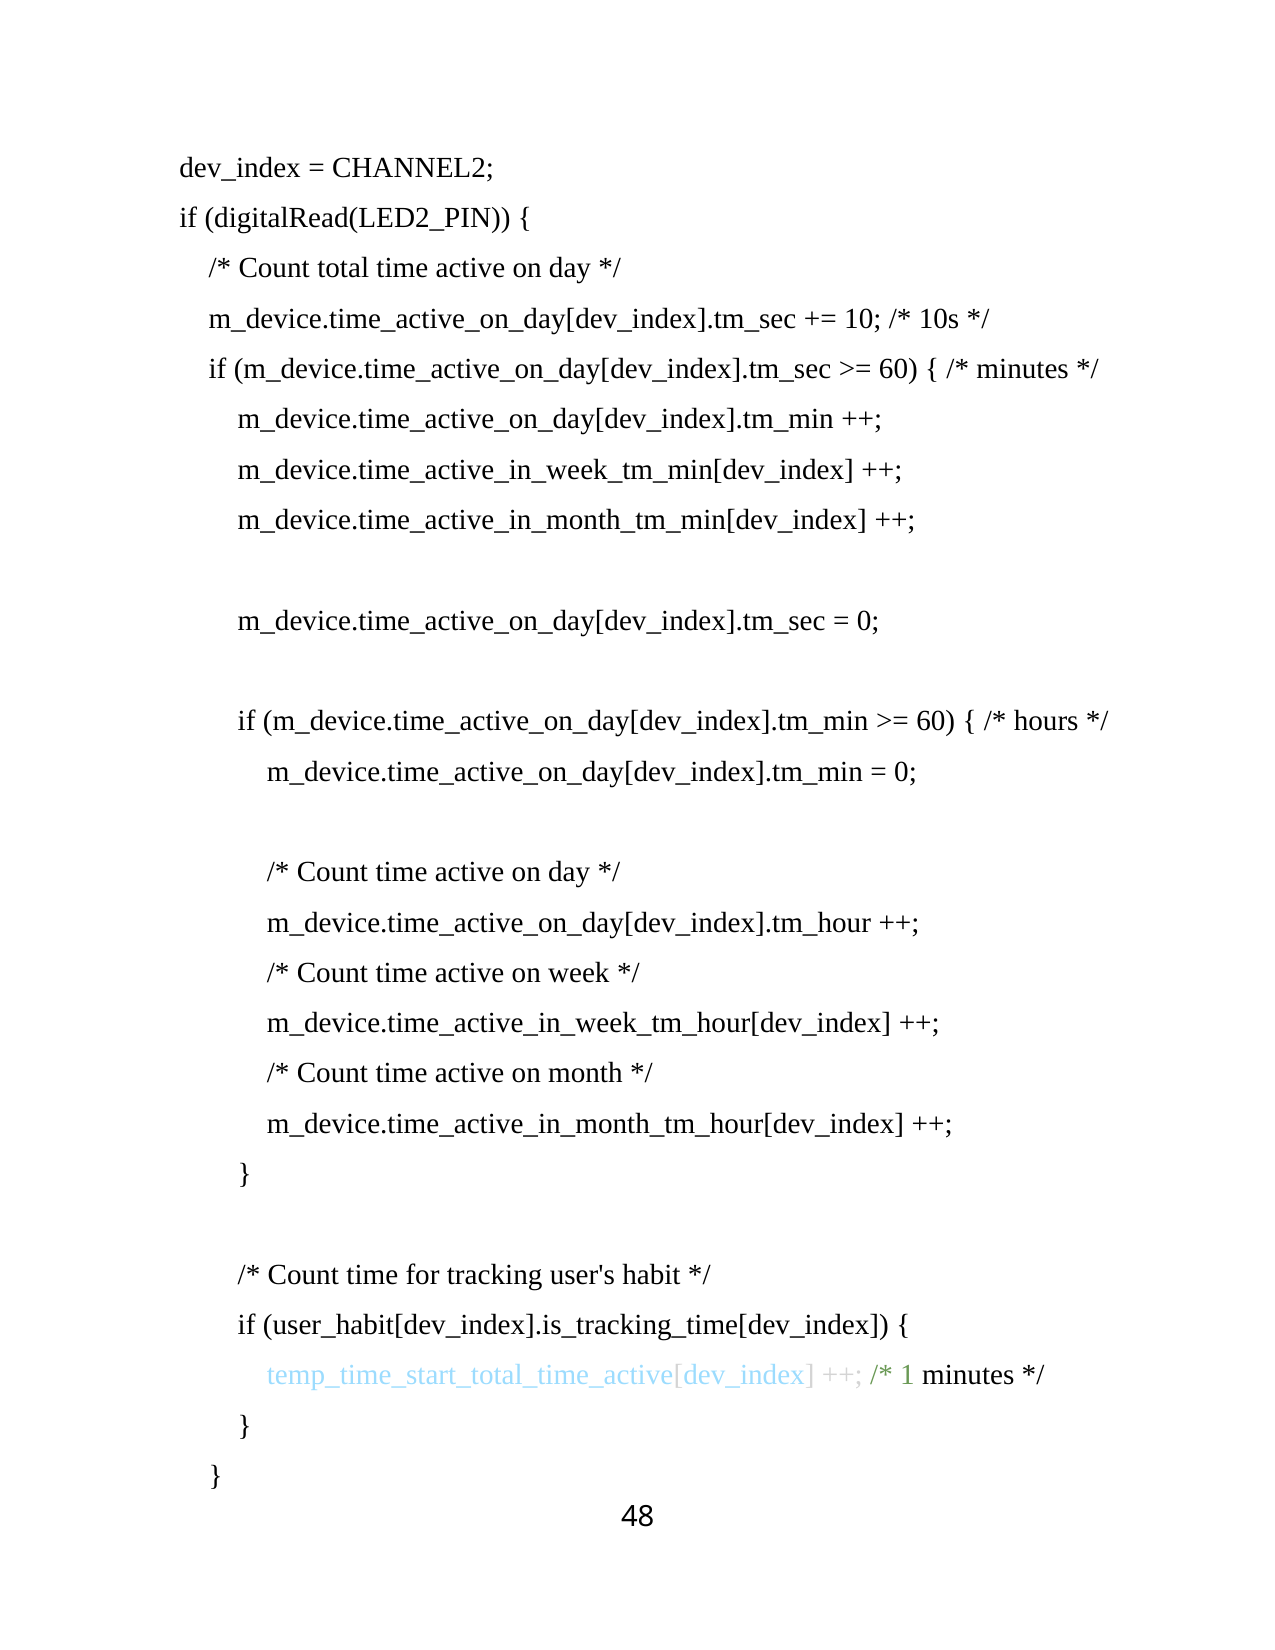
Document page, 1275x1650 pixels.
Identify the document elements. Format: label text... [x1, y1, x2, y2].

text /* Count time for tracking user's habit */ [150, 1257, 1125, 1290]
text } [150, 1156, 1125, 1190]
text if (user_habit[dev_index].is_tracking_time[dev_index]) { [150, 1307, 1125, 1341]
text /* Count time active on day */ [150, 854, 1125, 888]
text m_device.time_active_on_day[dev_index].tm_sec += 10; /* 10s */ [150, 301, 1125, 334]
text } [150, 1408, 1125, 1441]
text m_device.time_active_in_month_tm_min[dev_index] ++; [150, 502, 1125, 536]
text if (m_device.time_active_on_day[dev_index].tm_min >= 60) { /* hours */ [150, 703, 1125, 737]
text /* Count time active on week */ [150, 955, 1125, 988]
text dev_index = CHANNEL2; [150, 150, 1125, 183]
text m_device.time_active_in_month_tm_hour[dev_index] ++; [150, 1106, 1125, 1139]
text m_device.time_active_on_day[dev_index].tm_min = 0; [150, 754, 1125, 787]
text if (m_device.time_active_on_day[dev_index].tm_sec >= 60) { /* minutes */ [150, 351, 1125, 385]
text /* Count total time active on day */ [150, 251, 1125, 284]
text temp_time_start_total_time_active[dev_index] ++; /* 1 minutes */ [150, 1357, 1125, 1391]
text m_device.time_active_on_day[dev_index].tm_min ++; [150, 402, 1125, 435]
text m_device.time_active_on_day[dev_index].tm_sec = 0; [150, 603, 1125, 636]
text } [150, 1458, 1125, 1492]
text m_device.time_active_in_week_tm_hour[dev_index] ++; [150, 1005, 1125, 1039]
text if (digitalRead(LED2_PIN)) { [150, 200, 1125, 234]
text /* Count time active on month */ [150, 1056, 1125, 1089]
text m_device.time_active_in_week_tm_min[dev_index] ++; [150, 452, 1125, 485]
text m_device.time_active_on_day[dev_index].tm_hour ++; [150, 905, 1125, 938]
